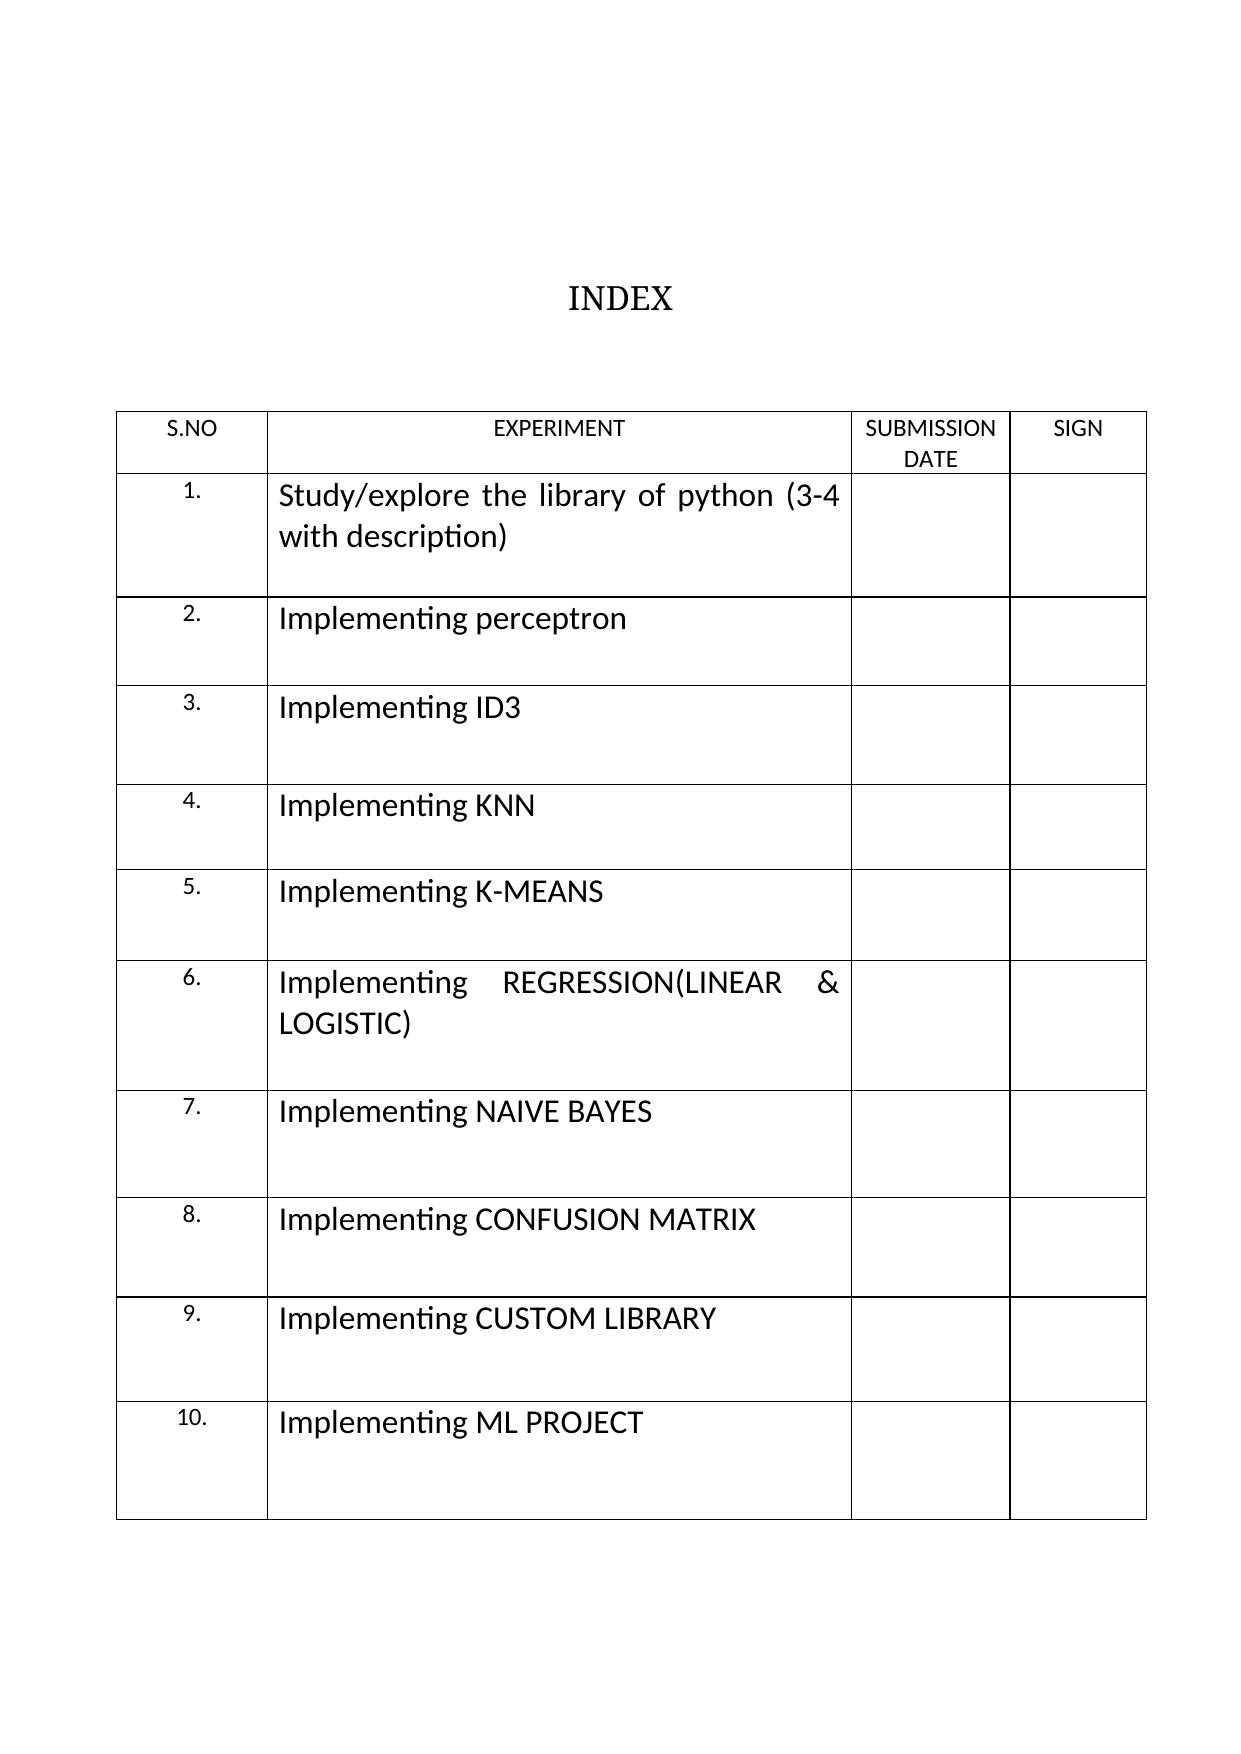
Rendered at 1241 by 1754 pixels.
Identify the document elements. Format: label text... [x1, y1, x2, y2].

table_cell [852, 1402, 1009, 1518]
table_cell [1011, 686, 1146, 783]
table_cell [1011, 870, 1146, 960]
table_header S.NO [117, 412, 267, 473]
table_cell Implementing ML PROJECT [268, 1402, 851, 1518]
table_cell [852, 785, 1009, 869]
table_header SUBMISSION DATE [852, 412, 1009, 473]
table_cell 2. [117, 598, 267, 685]
table_cell [852, 598, 1009, 685]
table_cell Implementing ID3 [268, 686, 851, 783]
table_cell [1011, 1402, 1146, 1518]
table_cell 9. [117, 1298, 267, 1401]
table_cell Implementing CONFUSION MATRIX [268, 1198, 851, 1296]
table_cell [1011, 1198, 1146, 1296]
table_cell [852, 474, 1009, 596]
table_cell [1011, 1091, 1146, 1197]
table_cell [1011, 598, 1146, 685]
table_cell [852, 961, 1009, 1089]
table_cell Implementing KNN [268, 785, 851, 869]
table_cell Implementing CUSTOM LIBRARY [268, 1298, 851, 1401]
list INDEX [187, 275, 1053, 320]
table_cell 1. [117, 474, 267, 596]
table_cell [852, 1298, 1009, 1401]
table_cell 8. [117, 1198, 267, 1296]
table_cell Implementing NAIVE BAYES [268, 1091, 851, 1197]
table_cell [1011, 961, 1146, 1089]
table_cell [1011, 474, 1146, 596]
table_cell 7. [117, 1091, 267, 1197]
table_cell 10. [117, 1402, 267, 1518]
table_cell Implementing perceptron [268, 598, 851, 685]
table_cell [1011, 785, 1146, 869]
table_cell 3. [117, 686, 267, 783]
table_cell 6. [117, 961, 267, 1089]
table_cell [852, 1198, 1009, 1296]
table_header SIGN [1011, 412, 1146, 473]
table_cell Implementing K-MEANS [268, 870, 851, 960]
table_cell Study/explore the library of python (3-4 with description) [268, 474, 851, 596]
table_cell [852, 870, 1009, 960]
table_cell 5. [117, 870, 267, 960]
table_header EXPERIMENT [268, 412, 851, 473]
table_cell [1011, 1298, 1146, 1401]
table_cell [852, 1091, 1009, 1197]
table_cell 4. [117, 785, 267, 869]
table_cell Implementing REGRESSION(LINEAR & LOGISTIC) [268, 961, 851, 1089]
table_cell [852, 686, 1009, 783]
